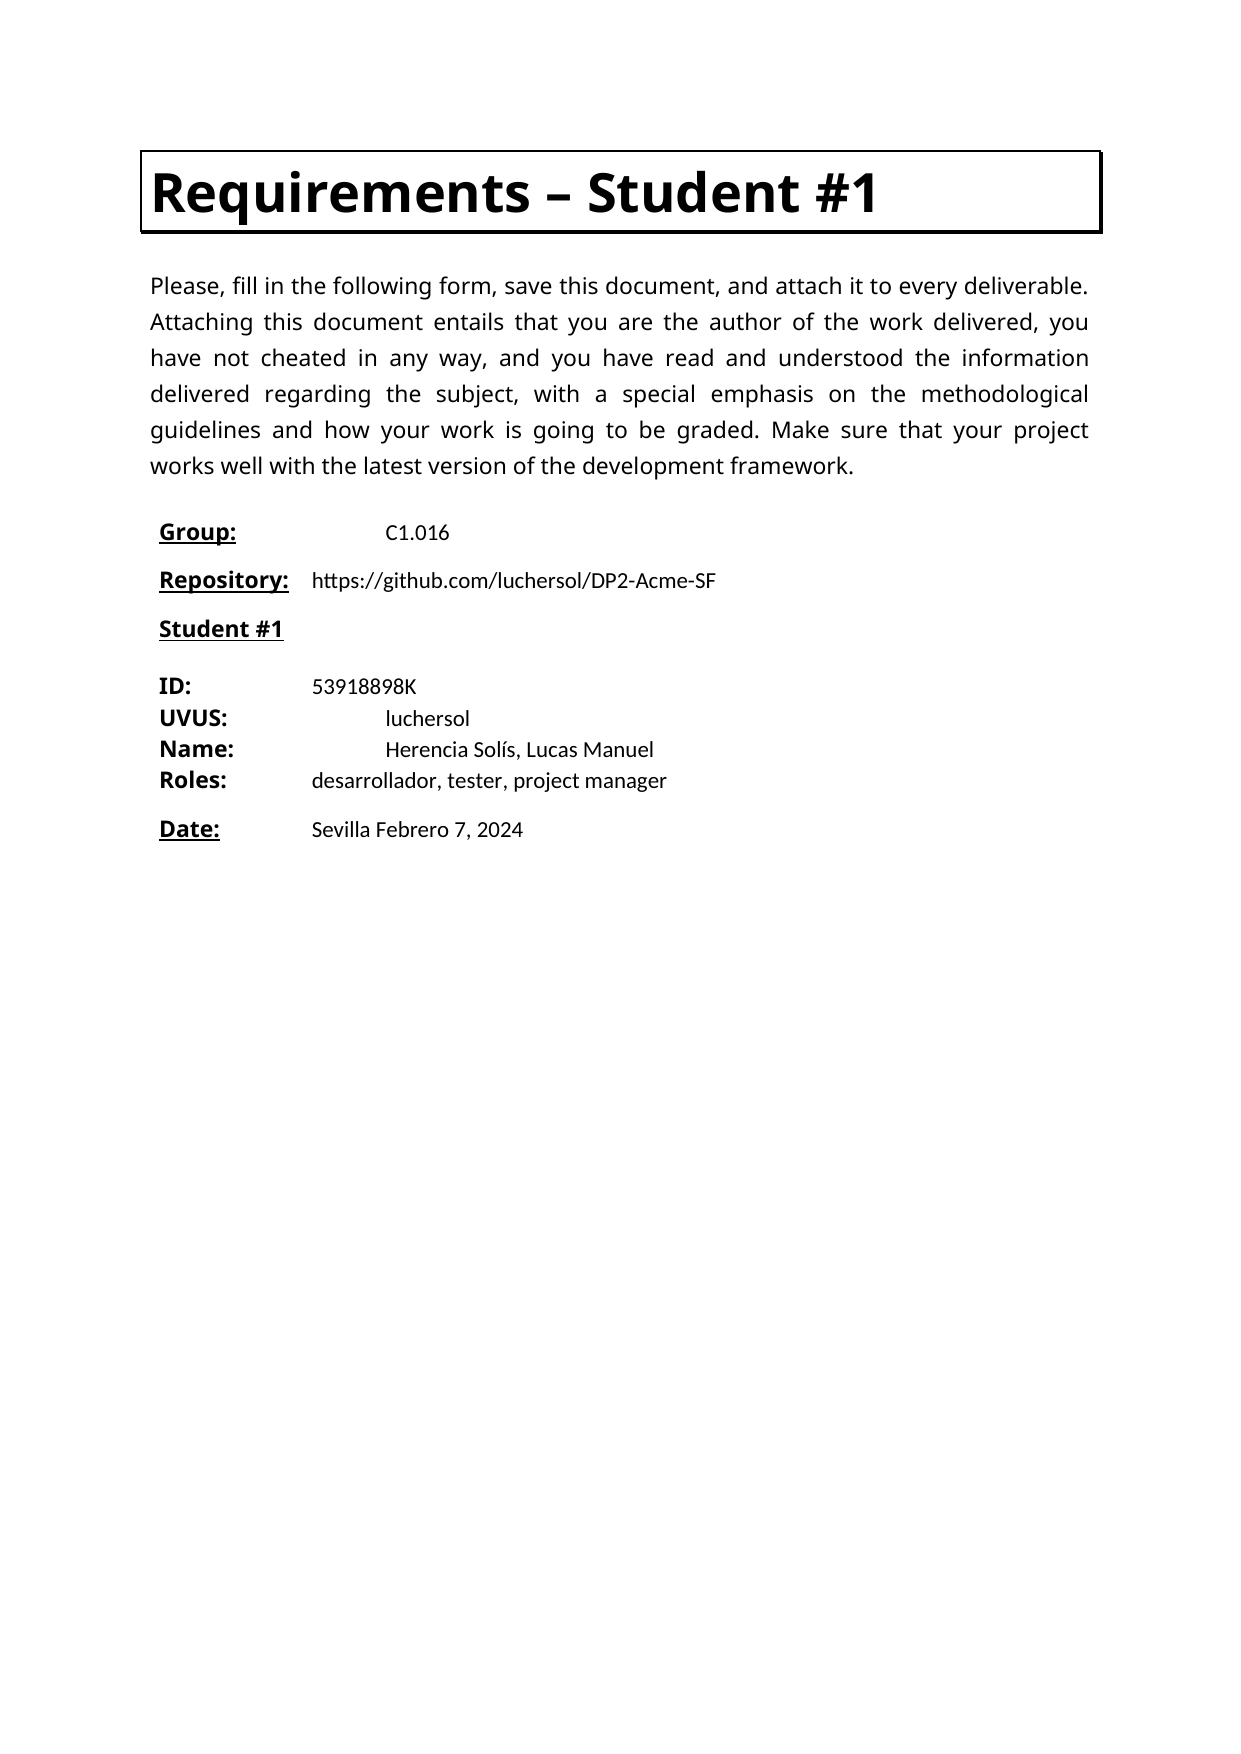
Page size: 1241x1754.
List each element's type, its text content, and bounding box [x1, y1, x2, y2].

table_cell Student #1 ID: UVUS: Name: Roles: [150, 605, 1090, 804]
table_header Group: [150, 507, 1090, 556]
subtitle Requirements – Student #1 [142, 152, 1099, 230]
table_cell Date: [150, 804, 1090, 853]
text Please, fill in the following form, save this document, and attach it to every deliverable. Attaching this document entails that you are the author of the work delivered, you have not cheated in any way, and you have read and understood the information delivered regarding the subject, with a special emphasis on the methodological guidelines and how your work is going to be graded. Make sure that your project works well with the latest version of the development framework. [150, 270, 1090, 481]
table_cell Repository: [150, 556, 1090, 604]
